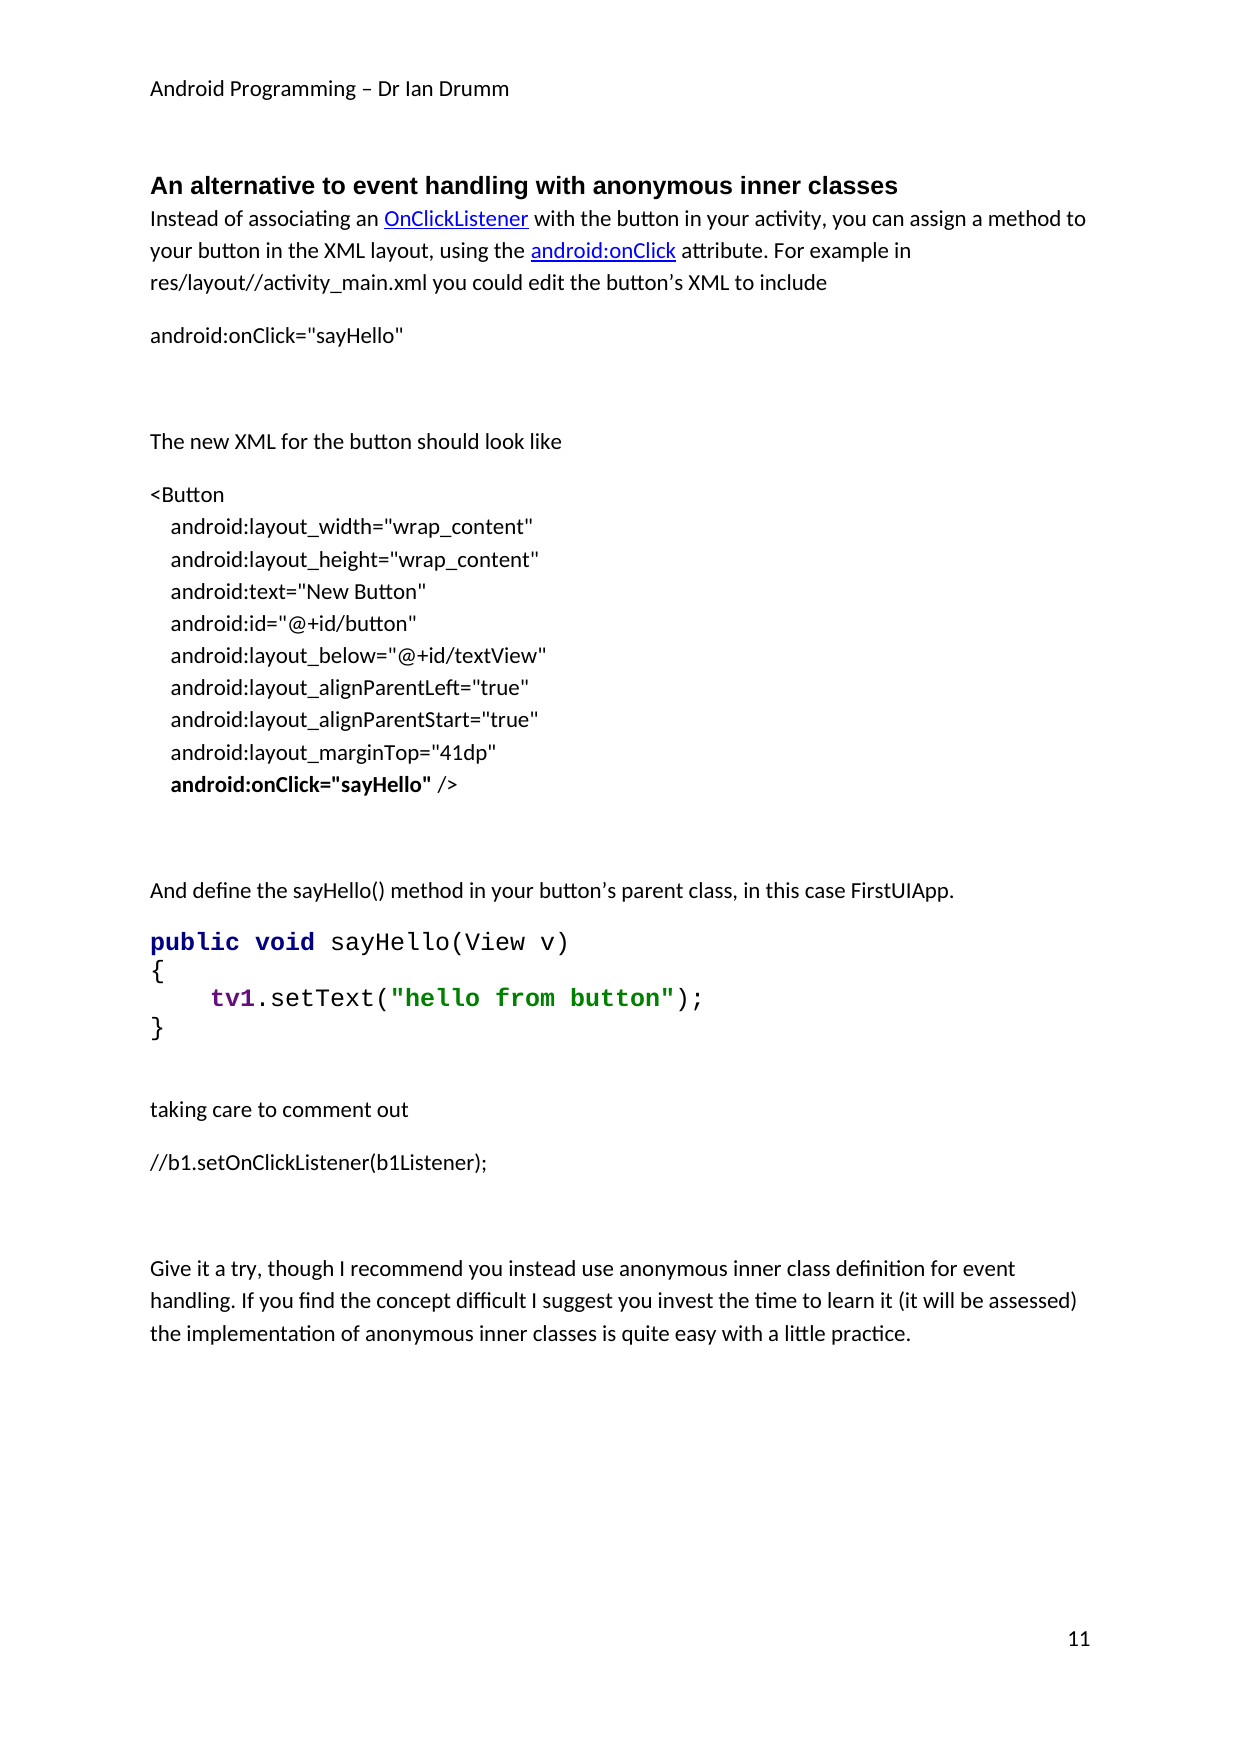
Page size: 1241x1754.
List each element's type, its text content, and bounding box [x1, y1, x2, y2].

text Give it a try, though I recommend you instead use anonymous inner class definition for event handling. If you find the concept difficult I suggest you invest the time to learn it (it will be assessed) the implementation of anonymous inner classes is quite easy with a little practice. [150, 1254, 1090, 1347]
text Instead of associating an OnClickListener with the button in your activity, you can assign a method to your button in the XML layout, using the android:onClick attribute. For example in res/layout//activity_main.xml you could edit the button’s XML to include [150, 204, 1090, 296]
text taking care to comment out [150, 1095, 1090, 1123]
text //b1.setOnClickListener(b1Listener); [150, 1148, 1090, 1176]
text The new XML for the button should look like [150, 427, 1090, 455]
text <Button android:layout_width="wrap_content" android:layout_height="wrap_content" android:text="New Button" android:id="@+id/button" android:layout_below="@+id/textView" android:layout_alignParentLeft="true" android:layout_alignParentStart="true" android:layout_marginTop="41dp" android:onClick="sayHello" /> [150, 480, 1090, 798]
text public void sayHello(View v) { tv1.setText("hello from button"); } [150, 929, 1090, 1042]
text android:onClick="sayHello" [150, 321, 1090, 349]
text And define the sayHello() method in your button’s parent class, in this case FirstUIApp. [150, 876, 1090, 904]
subtitle An alternative to event handling with anonymous inner classes [150, 171, 1090, 199]
